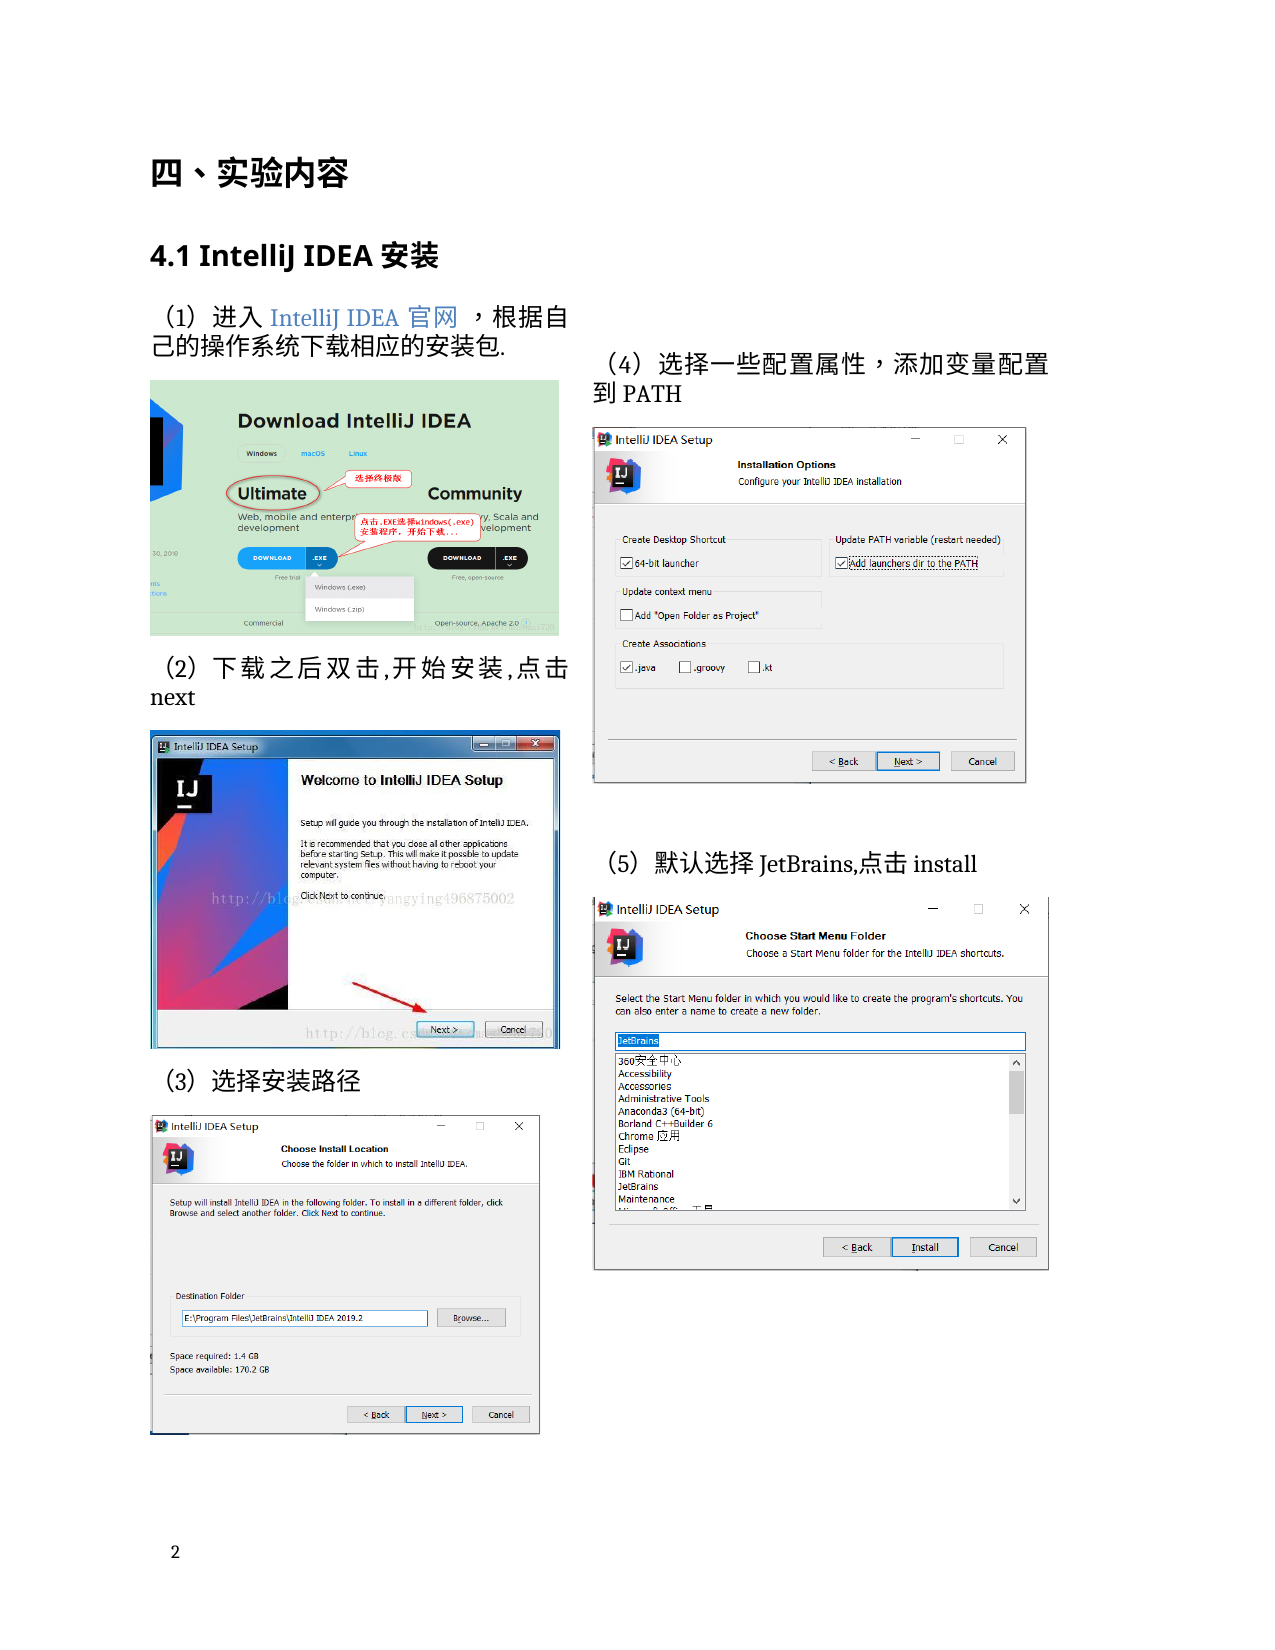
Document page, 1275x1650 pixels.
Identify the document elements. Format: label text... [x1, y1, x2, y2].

picture [150, 730, 561, 1049]
table_header （1）进入IntelliJ IDEA 官网 ，根据自己的操作系统下载相应的安装包. 下载之后双击,开始安装,点击next （3）选择安装路径 [139, 285, 581, 1453]
subtitle 4.1 IntelliJ IDEA 安装 [150, 235, 1125, 274]
picture [592, 427, 1027, 784]
subtitle 四、实验内容 [150, 150, 1125, 195]
table_header （4）选择一些配置属性，添加变量配置到PATH （5）默认选择JetBrains,点击install [581, 285, 1061, 1453]
picture [150, 380, 559, 636]
picture [592, 897, 1049, 1271]
picture [150, 1115, 541, 1435]
